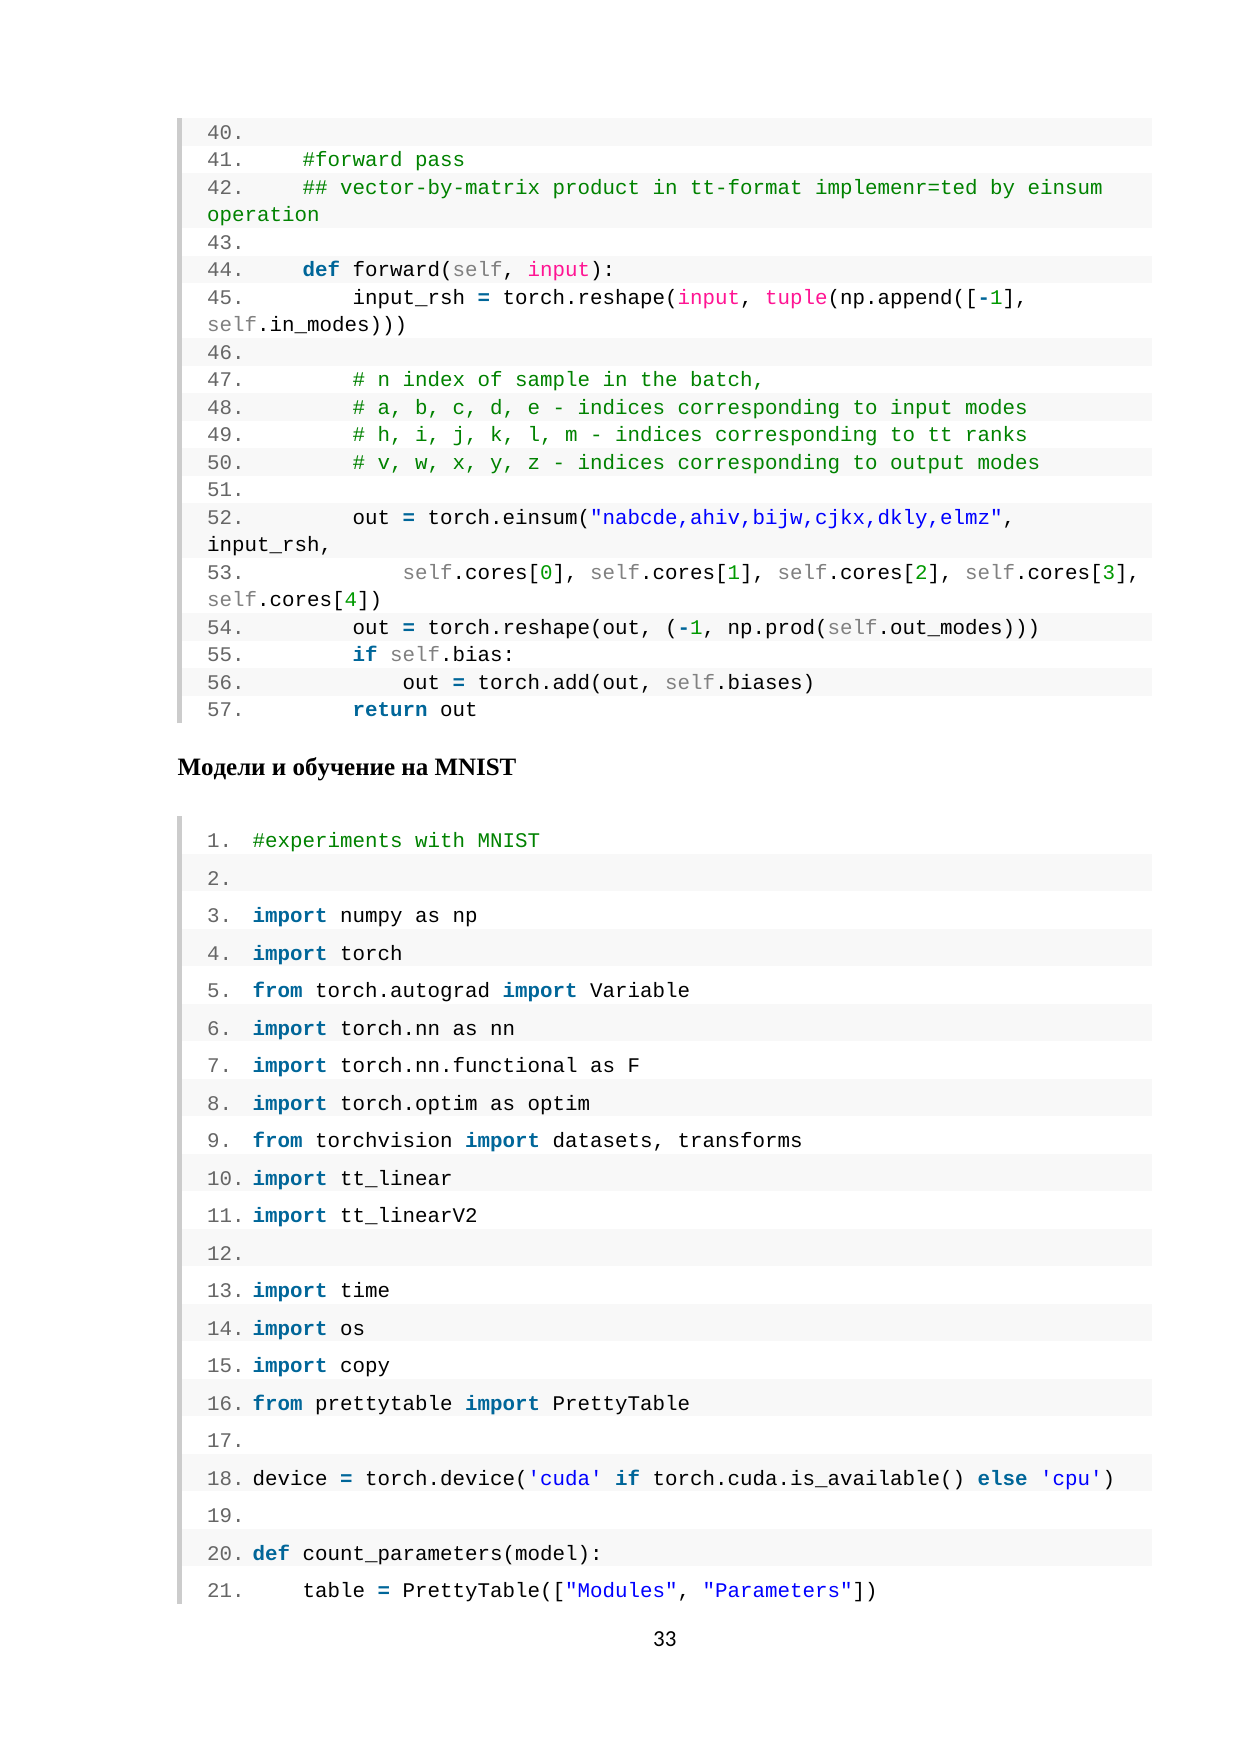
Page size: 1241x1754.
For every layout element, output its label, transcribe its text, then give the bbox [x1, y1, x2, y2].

list import os [182, 1304, 1152, 1341]
list out = torch.einsum("nabcde,ahiv,bijw,cjkx,dkly,elmz", input_rsh, [182, 503, 1152, 558]
list table = PrettyTable(["Modules", "Parameters"]) [182, 1566, 1152, 1604]
list #experiments with MNIST [182, 816, 1152, 854]
list if self.bias: [182, 641, 1152, 668]
text Модели и обучение на MNIST [177, 752, 1152, 781]
list import copy [182, 1341, 1152, 1379]
list import torch.nn.functional as F [182, 1041, 1152, 1079]
list input_rsh = torch.reshape(input, tuple(np.append([-1], self.in_modes))) [182, 283, 1152, 338]
list # a, b, c, d, e - indices corresponding to input modes [182, 393, 1152, 421]
list #forward pass [182, 146, 1152, 173]
list import torch.optim as optim [182, 1079, 1152, 1116]
list self.cores[0], self.cores[1], self.cores[2], self.cores[3], self.cores[4]) [182, 558, 1152, 613]
list ## vector-by-matrix product in tt-format implemenr=ted by einsum operation [182, 173, 1152, 228]
list import time [182, 1266, 1152, 1304]
list device = torch.device('cuda' if torch.cuda.is_available() else 'cpu') [182, 1454, 1152, 1491]
list import torch.nn as nn [182, 1004, 1152, 1041]
list def forward(self, input): [182, 256, 1152, 283]
list from torch.autograd import Variable [182, 966, 1152, 1004]
list # n index of sample in the batch, [182, 366, 1152, 393]
list def count_parameters(model): [182, 1529, 1152, 1566]
list # h, i, j, k, l, m - indices corresponding to tt ranks [182, 421, 1152, 448]
list import tt_linear [182, 1154, 1152, 1191]
list from torchvision import datasets, transforms [182, 1116, 1152, 1154]
list from prettytable import PrettyTable [182, 1379, 1152, 1416]
list return out [182, 696, 1152, 723]
list out = torch.reshape(out, (-1, np.prod(self.out_modes))) [182, 613, 1152, 641]
list import tt_linearV2 [182, 1191, 1152, 1229]
list import torch [182, 929, 1152, 966]
list # v, w, x, y, z - indices corresponding to output modes [182, 448, 1152, 476]
list import numpy as np [182, 891, 1152, 929]
list out = torch.add(out, self.biases) [182, 668, 1152, 696]
